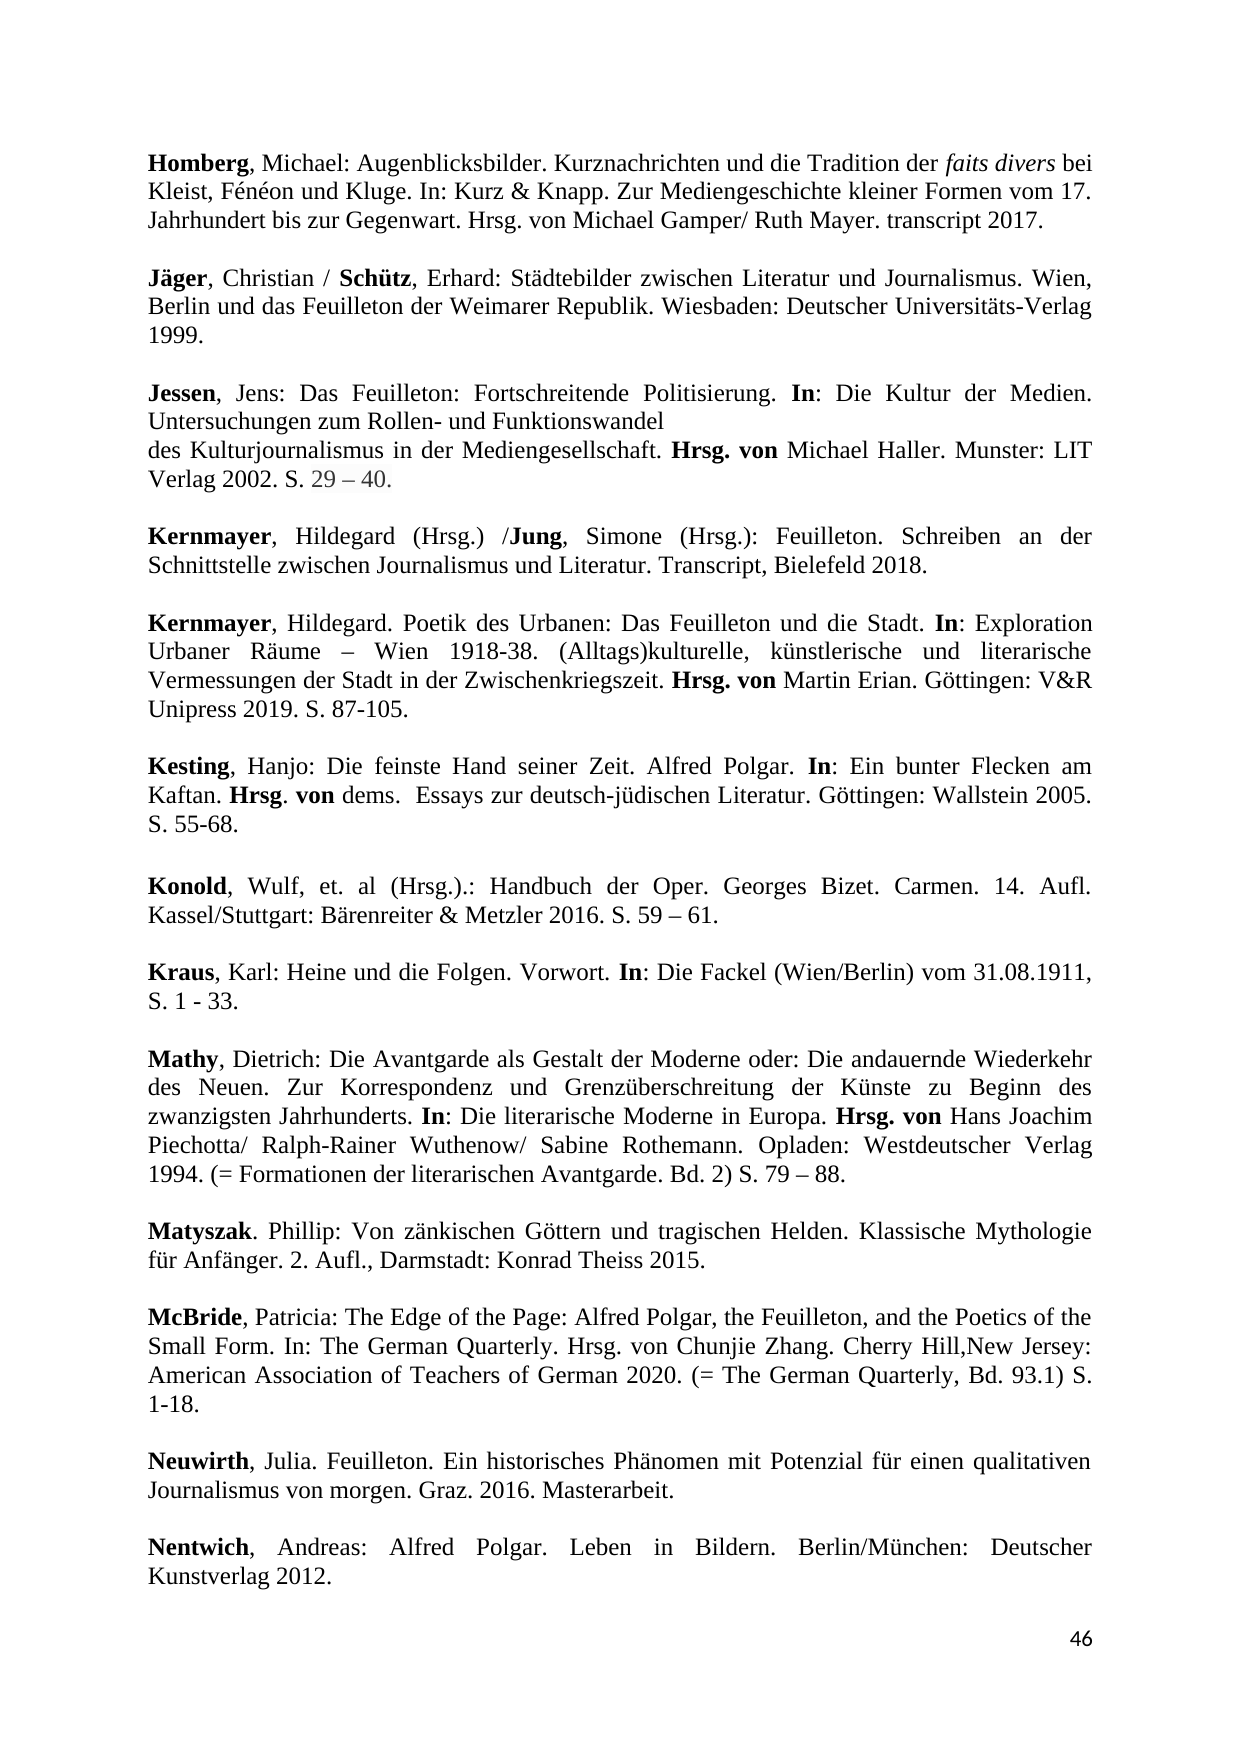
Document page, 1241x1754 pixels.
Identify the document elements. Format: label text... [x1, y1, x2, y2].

text Kesting, Hanjo: Die feinste Hand seiner Zeit. Alfred Polgar. In: Ein bunter Flecken am Kaftan. Hrsg. von dems. Essays zur deutsch-jüdischen Literatur. Göttingen: Wallstein 2005. S. 55-68. [148, 751, 1093, 838]
text Nentwich, Andreas: Alfred Polgar. Leben in Bildern. Berlin/München: Deutscher Kunstverlag 2012. [148, 1532, 1093, 1590]
text des Kulturjournalismus in der Mediengesellschaft. Hrsg. von Michael Haller. Munster: LIT Verlag 2002. S. 29 – 40. [148, 435, 1093, 493]
text Kraus, Karl: Heine und die Folgen. Vorwort. In: Die Fackel (Wien/Berlin) vom 31.08.1911, S. 1 - 33. [148, 957, 1093, 1015]
text Jessen, Jens: Das Feuilleton: Fortschreitende Politisierung. In: Die Kultur der Medien. Untersuchungen zum Rollen- und Funktionswandel [148, 378, 1093, 435]
text Neuwirth, Julia. Feuilleton. Ein historisches Phänomen mit Potenzial für einen qualitativen Journalismus von morgen. Graz. 2016. Masterarbeit. [148, 1446, 1093, 1504]
text McBride, Patricia: The Edge of the Page: Alfred Polgar, the Feuilleton, and the Poetics of the Small Form. In: The German Quarterly. Hrsg. von Chunjie Zhang. Cherry Hill,New Jersey: American Association of Teachers of German 2020. (= The German Quarterly, Bd. 93.1) S. 1-18. [148, 1302, 1093, 1417]
text Jäger, Christian / Schütz, Erhard: Städtebilder zwischen Literatur und Journalismus. Wien, Berlin und das Feuilleton der Weimarer Republik. Wiesbaden: Deutscher Universitäts-Verlag 1999. [148, 263, 1093, 349]
text Kernmayer, Hildegard. Poetik des Urbanen: Das Feuilleton und die Stadt. In: Exploration Urbaner Räume – Wien 1918-38. (Alltags)kulturelle, künstlerische und literarische Vermessungen der Stadt in der Zwischenkriegszeit. Hrsg. von Martin Erian. Göttingen: V&R Unipress 2019. S. 87-105. [148, 608, 1093, 723]
text Mathy, Dietrich: Die Avantgarde als Gestalt der Moderne oder: Die andauernde Wiederkehr des Neuen. Zur Korrespondenz und Grenzüberschreitung der Künste zu Beginn des zwanzigsten Jahrhunderts. In: Die literarische Moderne in Europa. Hrsg. von Hans Joachim Piechotta/ Ralph-Rainer Wuthenow/ Sabine Rothemann. Opladen: Westdeutscher Verlag 1994. (= Formationen der literarischen Avantgarde. Bd. 2) S. 79 – 88. [148, 1044, 1093, 1187]
text Matyszak. Phillip: Von zänkischen Göttern und tragischen Helden. Klassische Mythologie für Anfänger. 2. Aufl., Darmstadt: Konrad Theiss 2015. [148, 1216, 1093, 1274]
text Kernmayer, Hildegard (Hrsg.) /Jung, Simone (Hrsg.): Feuilleton. Schreiben an der Schnittstelle zwischen Journalismus und Literatur. Transcript, Bielefeld 2018. [148, 521, 1093, 579]
text Homberg, Michael: Augenblicksbilder. Kurznachrichten und die Tradition der faits divers bei Kleist, Fénéon und Kluge. In: Kurz & Knapp. Zur Mediengeschichte kleiner Formen vom 17. Jahrhundert bis zur Gegenwart. Hrsg. von Michael Gamper/ Ruth Mayer. transcript 2017. [148, 148, 1093, 234]
text Konold, Wulf, et. al (Hrsg.).: Handbuch der Oper. Georges Bizet. Carmen. 14. Aufl. Kassel/Stuttgart: Bärenreiter & Metzler 2016. S. 59 – 61. [148, 871, 1093, 929]
